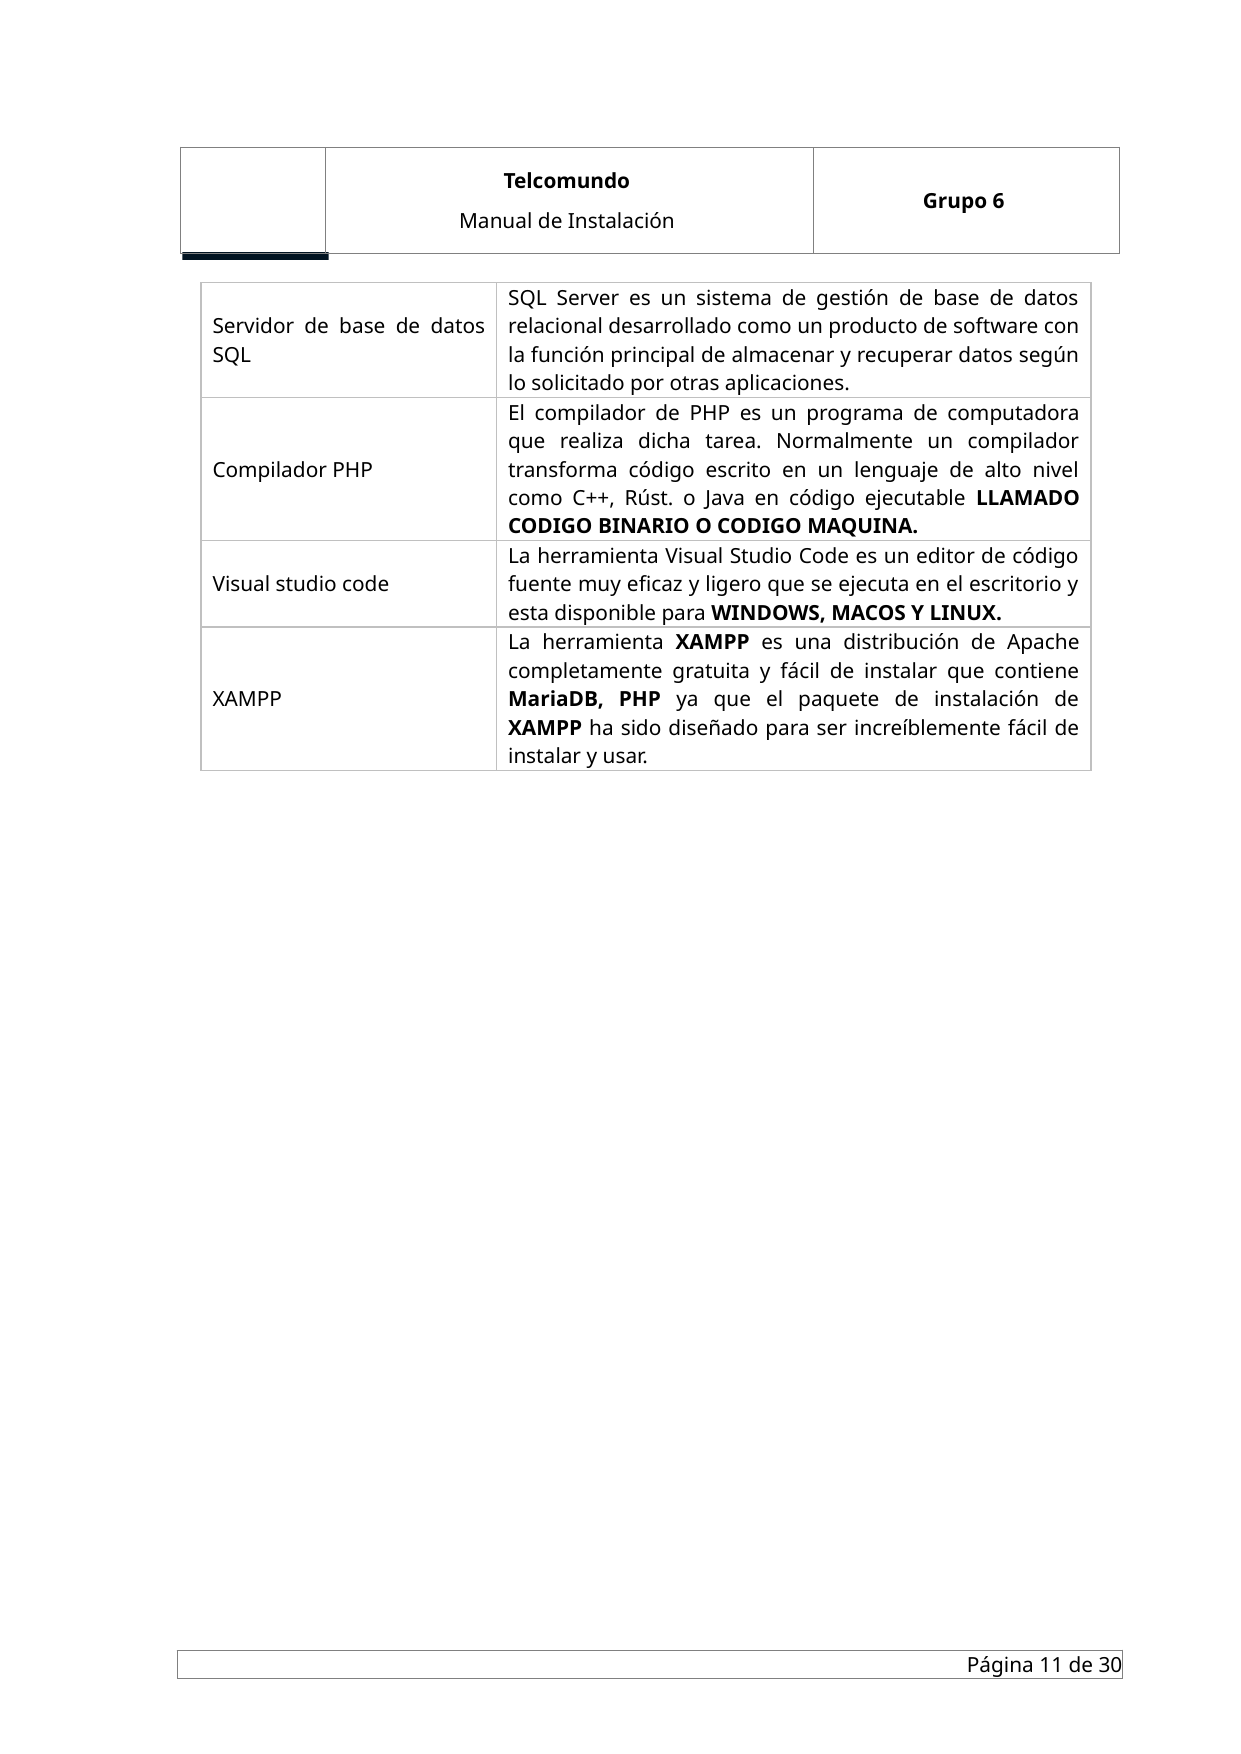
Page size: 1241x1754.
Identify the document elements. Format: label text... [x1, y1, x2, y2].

table_cell Visual studio code [202, 541, 496, 626]
table_cell La herramienta XAMPP es una distribución de Apache completamente gratuita y fácil de instalar que contiene MariaDB, PHP ya que el paquete de instalación de XAMPP ha sido diseñado para ser increíblemente fácil de instalar y usar. [497, 628, 1090, 769]
table_cell El compilador de PHP es un programa de computadora que realiza dicha tarea. Normalmente un compilador transforma código escrito en un lenguaje de alto nivel como C++, Rúst. o Java en código ejecutable LLAMADO CODIGO BINARIO O CODIGO MAQUINA. [497, 398, 1090, 540]
table_cell XAMPP [202, 628, 496, 769]
table_cell Compilador PHP [202, 398, 496, 540]
table_cell La herramienta Visual Studio Code es un editor de código fuente muy eficaz y ligero que se ejecuta en el escritorio y esta disponible para WINDOWS, MACOS Y LINUX. [497, 541, 1090, 626]
picture [182, 254, 329, 260]
table_cell SQL Server es un sistema de gestión de base de datos relacional desarrollado como un producto de software con la función principal de almacenar y recuperar datos según lo solicitado por otras aplicaciones. [497, 283, 1090, 397]
table_cell Servidor de base de datos SQL [202, 283, 496, 397]
